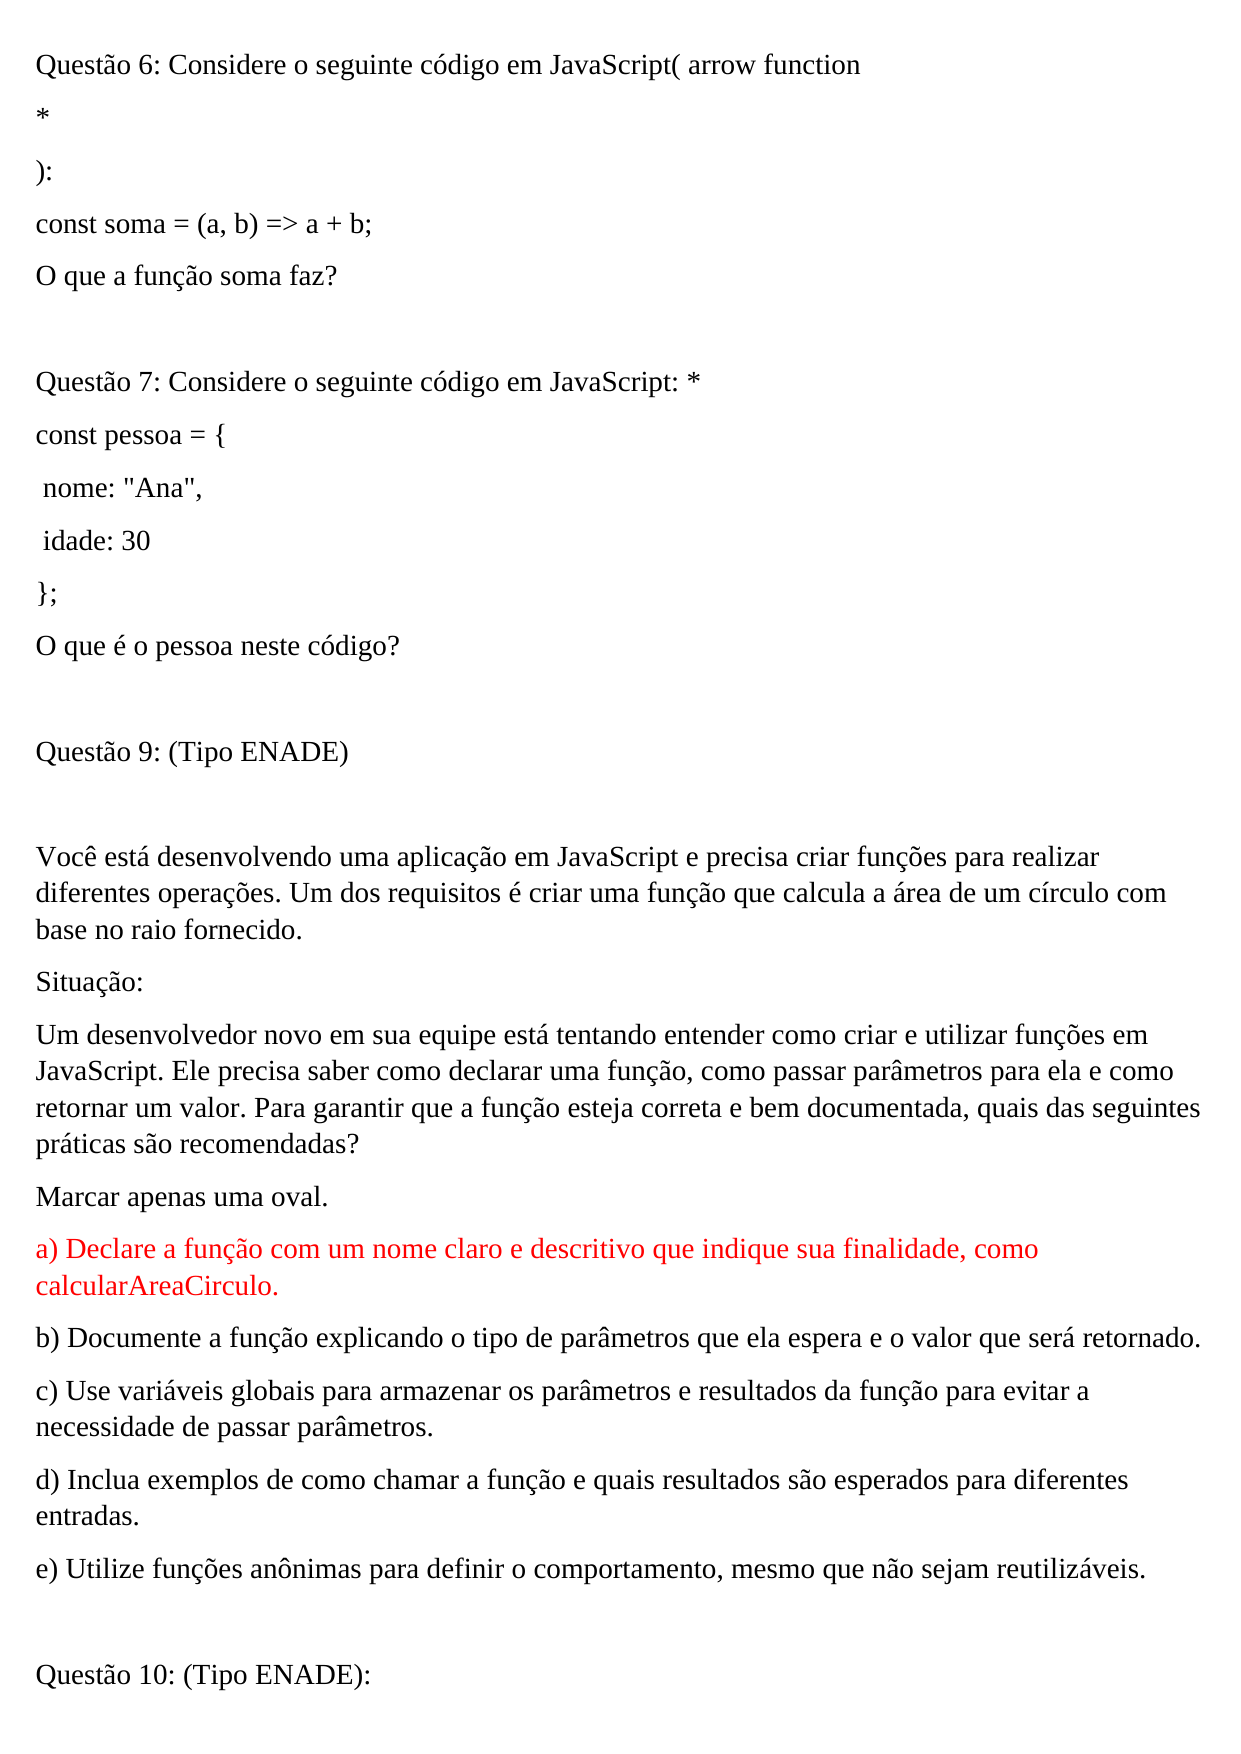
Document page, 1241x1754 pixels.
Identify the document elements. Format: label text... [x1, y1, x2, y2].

text const pessoa = { [35, 417, 1217, 451]
text O que é o pessoa neste código? [35, 628, 1217, 662]
text Situação: [35, 964, 1217, 998]
text d) Inclua exemplos de como chamar a função e quais resultados são esperados para diferentes entradas. [35, 1462, 1217, 1532]
text c) Use variáveis globais para armazenar os parâmetros e resultados da função para evitar a necessidade de passar parâmetros. [35, 1373, 1217, 1443]
text ): [35, 153, 1217, 186]
text nome: "Ana", [35, 470, 1217, 503]
text Você está desenvolvendo uma aplicação em JavaScript e precisa criar funções para realizar diferentes operações. Um dos requisitos é criar uma função que calcula a área de um círculo com base no raio fornecido. [35, 839, 1217, 945]
text Questão 7: Considere o seguinte código em JavaScript: * [35, 364, 1217, 398]
text Marcar apenas uma oval. [35, 1179, 1217, 1212]
text O que a função soma faz? [35, 258, 1217, 292]
text const soma = (a, b) => a + b; [35, 206, 1217, 239]
text * [35, 100, 1217, 134]
text Questão 9: (Tipo ENADE) [35, 734, 1217, 767]
text Um desenvolvedor novo em sua equipe está tentando entender como criar e utilizar funções em JavaScript. Ele precisa saber como declarar uma função, como passar parâmetros para ela e como retornar um valor. Para garantir que a função esteja correta e bem documentada, quais das seguintes práticas são recomendadas? [35, 1017, 1217, 1159]
text a) Declare a função com um nome claro e descritivo que indique sua finalidade, como calcularAreaCirculo. [35, 1231, 1217, 1301]
text Questão 10: (Tipo ENADE): [35, 1657, 1217, 1690]
text b) Documente a função explicando o tipo de parâmetros que ela espera e o valor que será retornado. [35, 1320, 1217, 1354]
text }; [35, 575, 1217, 609]
text idade: 30 [35, 523, 1217, 556]
text Questão 6: Considere o seguinte código em JavaScript( arrow function [35, 47, 1217, 81]
text e) Utilize funções anônimas para definir o comportamento, mesmo que não sejam reutilizáveis. [35, 1551, 1217, 1585]
